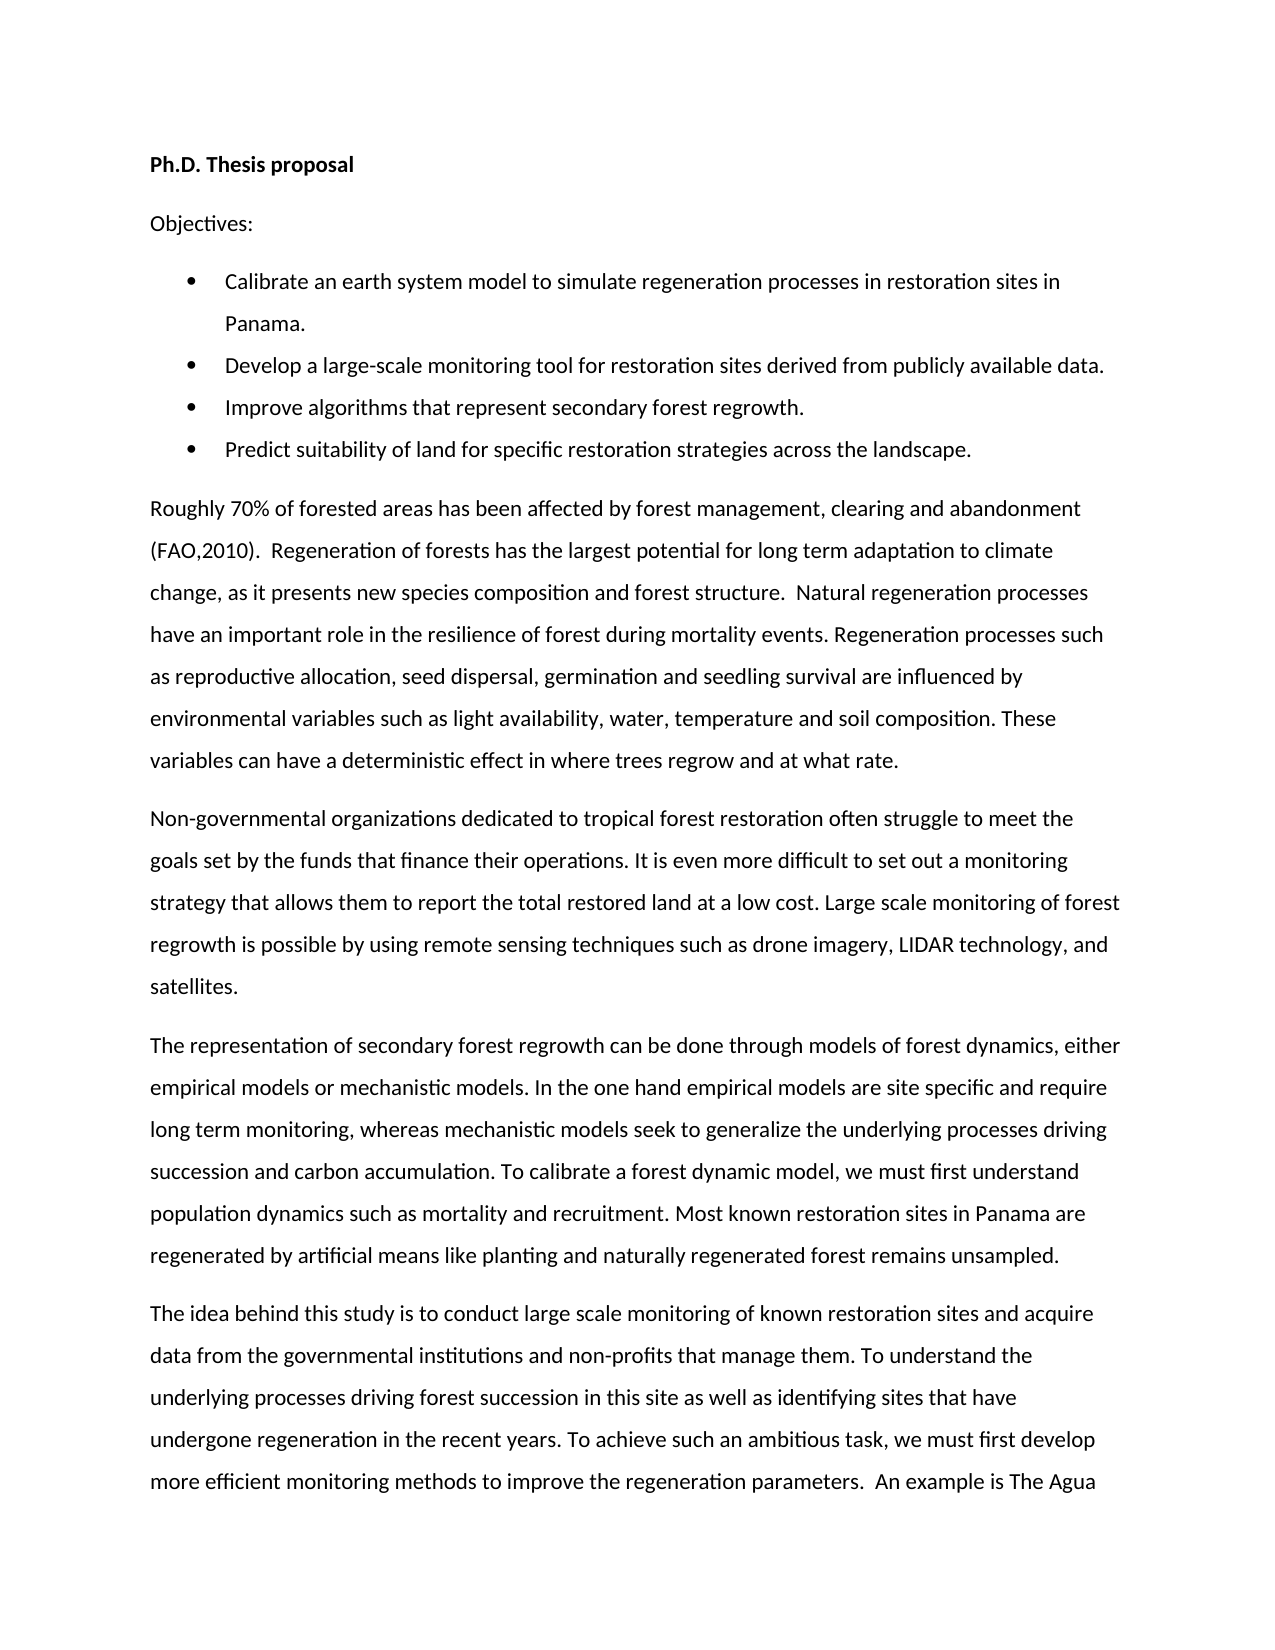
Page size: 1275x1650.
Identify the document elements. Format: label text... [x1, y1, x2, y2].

list Calibrate an earth system model to simulate regeneration processes in restoration sites in Panama. [187, 267, 1125, 337]
list Predict suitability of land for specific restoration strategies across the landscape. [187, 435, 1125, 463]
text The representation of secondary forest regrowth can be done through models of forest dynamics, either empirical models or mechanistic models. In the one hand empirical models are site specific and require long term monitoring, whereas mechanistic models seek to generalize the underlying processes driving succession and carbon accumulation. To calibrate a forest dynamic model, we must first understand population dynamics such as mortality and recruitment. Most known restoration sites in Panama are regenerated by artificial means like planting and naturally regenerated forest remains unsampled. [150, 1031, 1125, 1269]
text Ph.D. Thesis proposal [150, 150, 1125, 178]
text Roughly 70% of forested areas has been affected by forest management, clearing and abandonment (FAO,2010). Regeneration of forests has the largest potential for long term adaptation to climate change, as it presents new species composition and forest structure. Natural regeneration processes have an important role in the resilience of forest during mortality events. Regeneration processes such as reproductive allocation, seed dispersal, germination and seedling survival are influenced by environmental variables such as light availability, water, temperature and soil composition. These variables can have a deterministic effect in where trees regrow and at what rate. [150, 494, 1125, 774]
text Objectives: [150, 209, 1125, 237]
list Develop a large-scale monitoring tool for restoration sites derived from publicly available data. [187, 351, 1125, 379]
text Non-governmental organizations dedicated to tropical forest restoration often struggle to meet the goals set by the funds that finance their operations. It is even more difficult to set out a monitoring strategy that allows them to report the total restored land at a low cost. Large scale monitoring of forest regrowth is possible by using remote sensing techniques such as drone imagery, LIDAR technology, and satellites. [150, 804, 1125, 1000]
list Improve algorithms that represent secondary forest regrowth. [187, 393, 1125, 421]
